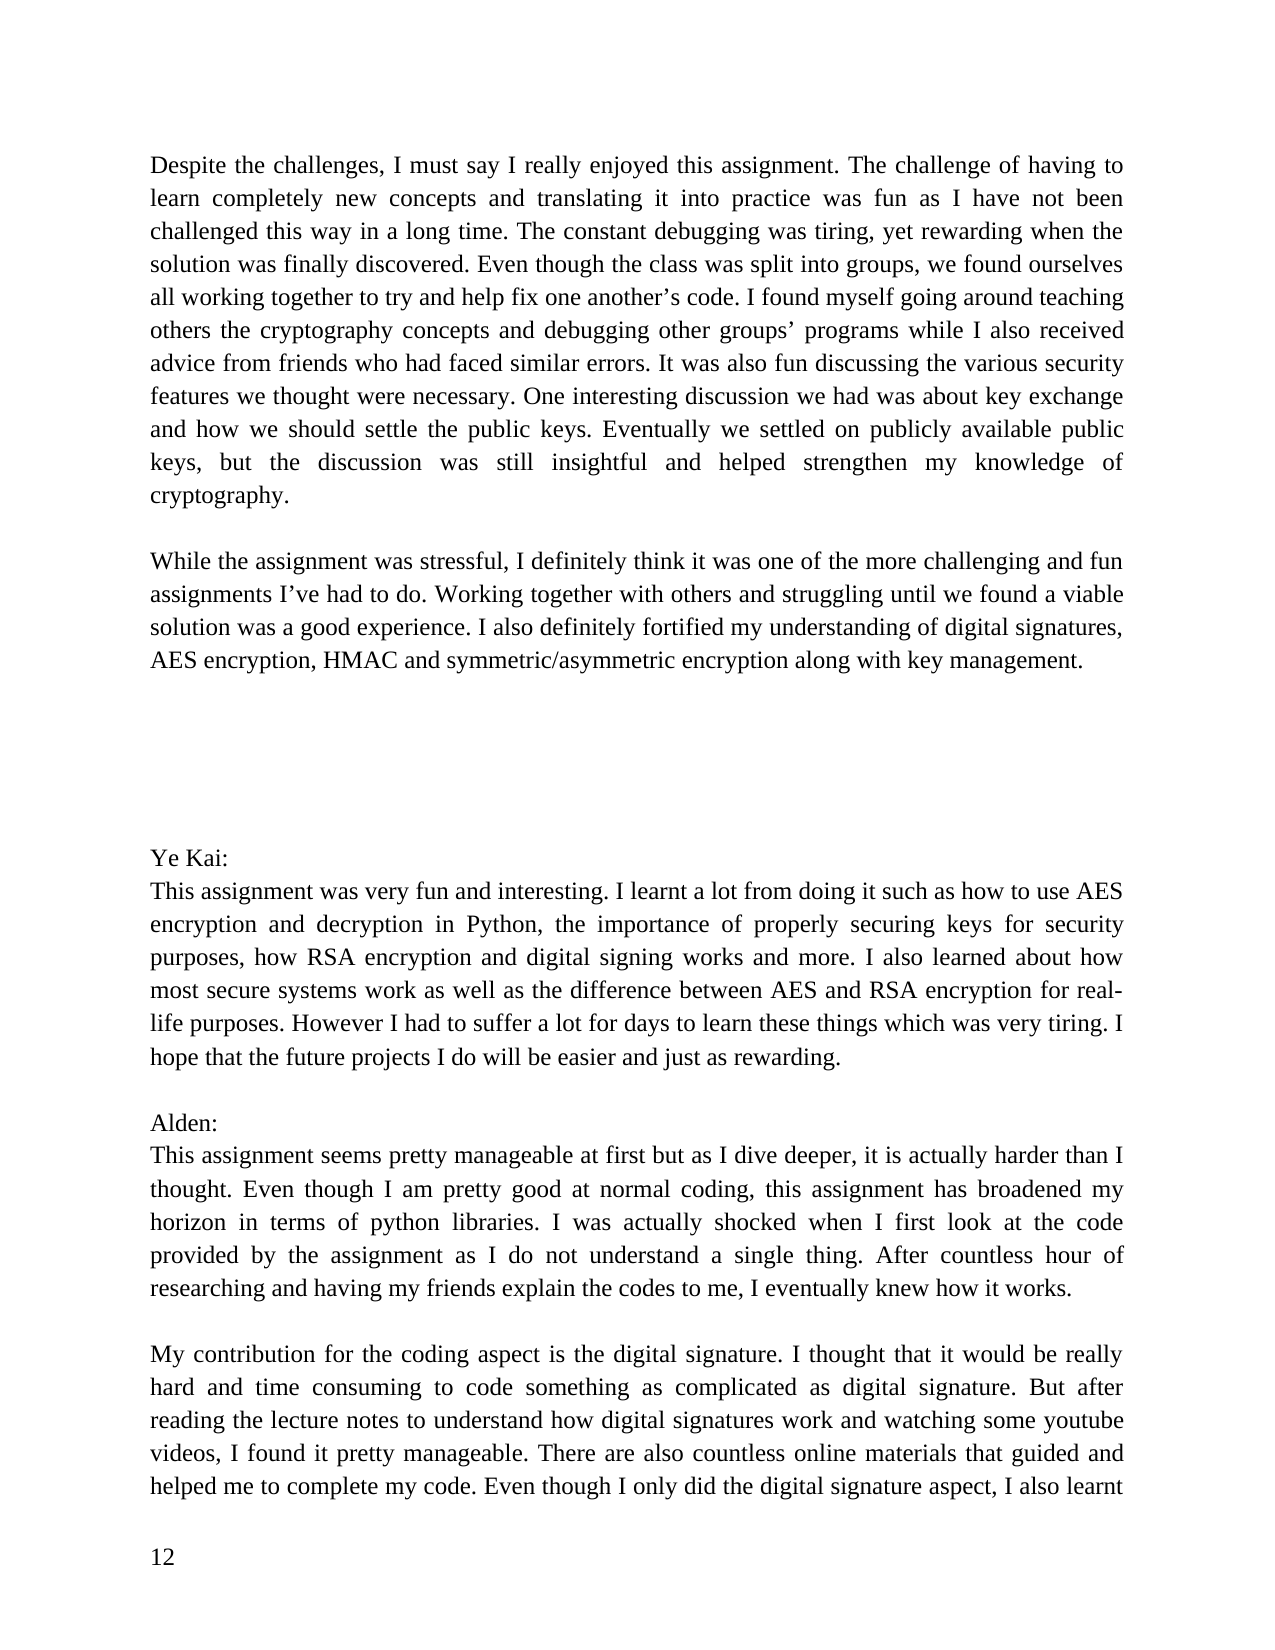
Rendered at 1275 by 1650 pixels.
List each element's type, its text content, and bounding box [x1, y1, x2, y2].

text Ye Kai: [150, 843, 1125, 872]
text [150, 1339, 1125, 1499]
text This assignment seems pretty manageable at first but as I dive deeper, it is actually harder than I thought. Even though I am pretty good at normal coding, this assignment has broadened my horizon in terms of python libraries. I was actually shocked when I first look at the code provided by the assignment as I do not understand a single thing. After countless hour of researching and having my friends explain the codes to me, I eventually knew how it works. [150, 1141, 1125, 1301]
text Despite the challenges, I must say I really enjoyed this assignment. The challenge of having to learn completely new concepts and translating it into practice was fun as I have not been challenged this way in a long time. The constant debugging was tiring, yet rewarding when the solution was finally discovered. Even though the class was split into groups, we found ourselves all working together to try and help fix one another’s code. I found myself going around teaching others the cryptography concepts and debugging other groups’ programs while I also received advice from friends who had faced similar errors. It was also fun discussing the various security features we thought were necessary. One interesting discussion we had was about key exchange and how we should settle the public keys. Eventually we settled on publicly available public keys, but the discussion was still insightful and helped strengthen my knowledge of cryptography. [150, 150, 1125, 509]
text While the assignment was stressful, I definitely think it was one of the more challenging and fun assignments I’ve had to do. Working together with others and struggling until we found a viable solution was a good experience. I also definitely fortified my understanding of digital signatures, AES encryption, HMAC and symmetric/asymmetric encryption along with key management. [150, 546, 1125, 674]
text This assignment was very fun and interesting. I learnt a lot from doing it such as how to use AES encryption and decryption in Python, the importance of properly securing keys for security purposes, how RSA encryption and digital signing works and more. I also learned about how most secure systems work as well as the difference between AES and RSA encryption for real-life purposes. However I had to suffer a lot for days to learn these things which was very tiring. I hope that the future projects I do will be easier and just as rewarding. [150, 876, 1125, 1070]
text Alden: [150, 1108, 1125, 1136]
